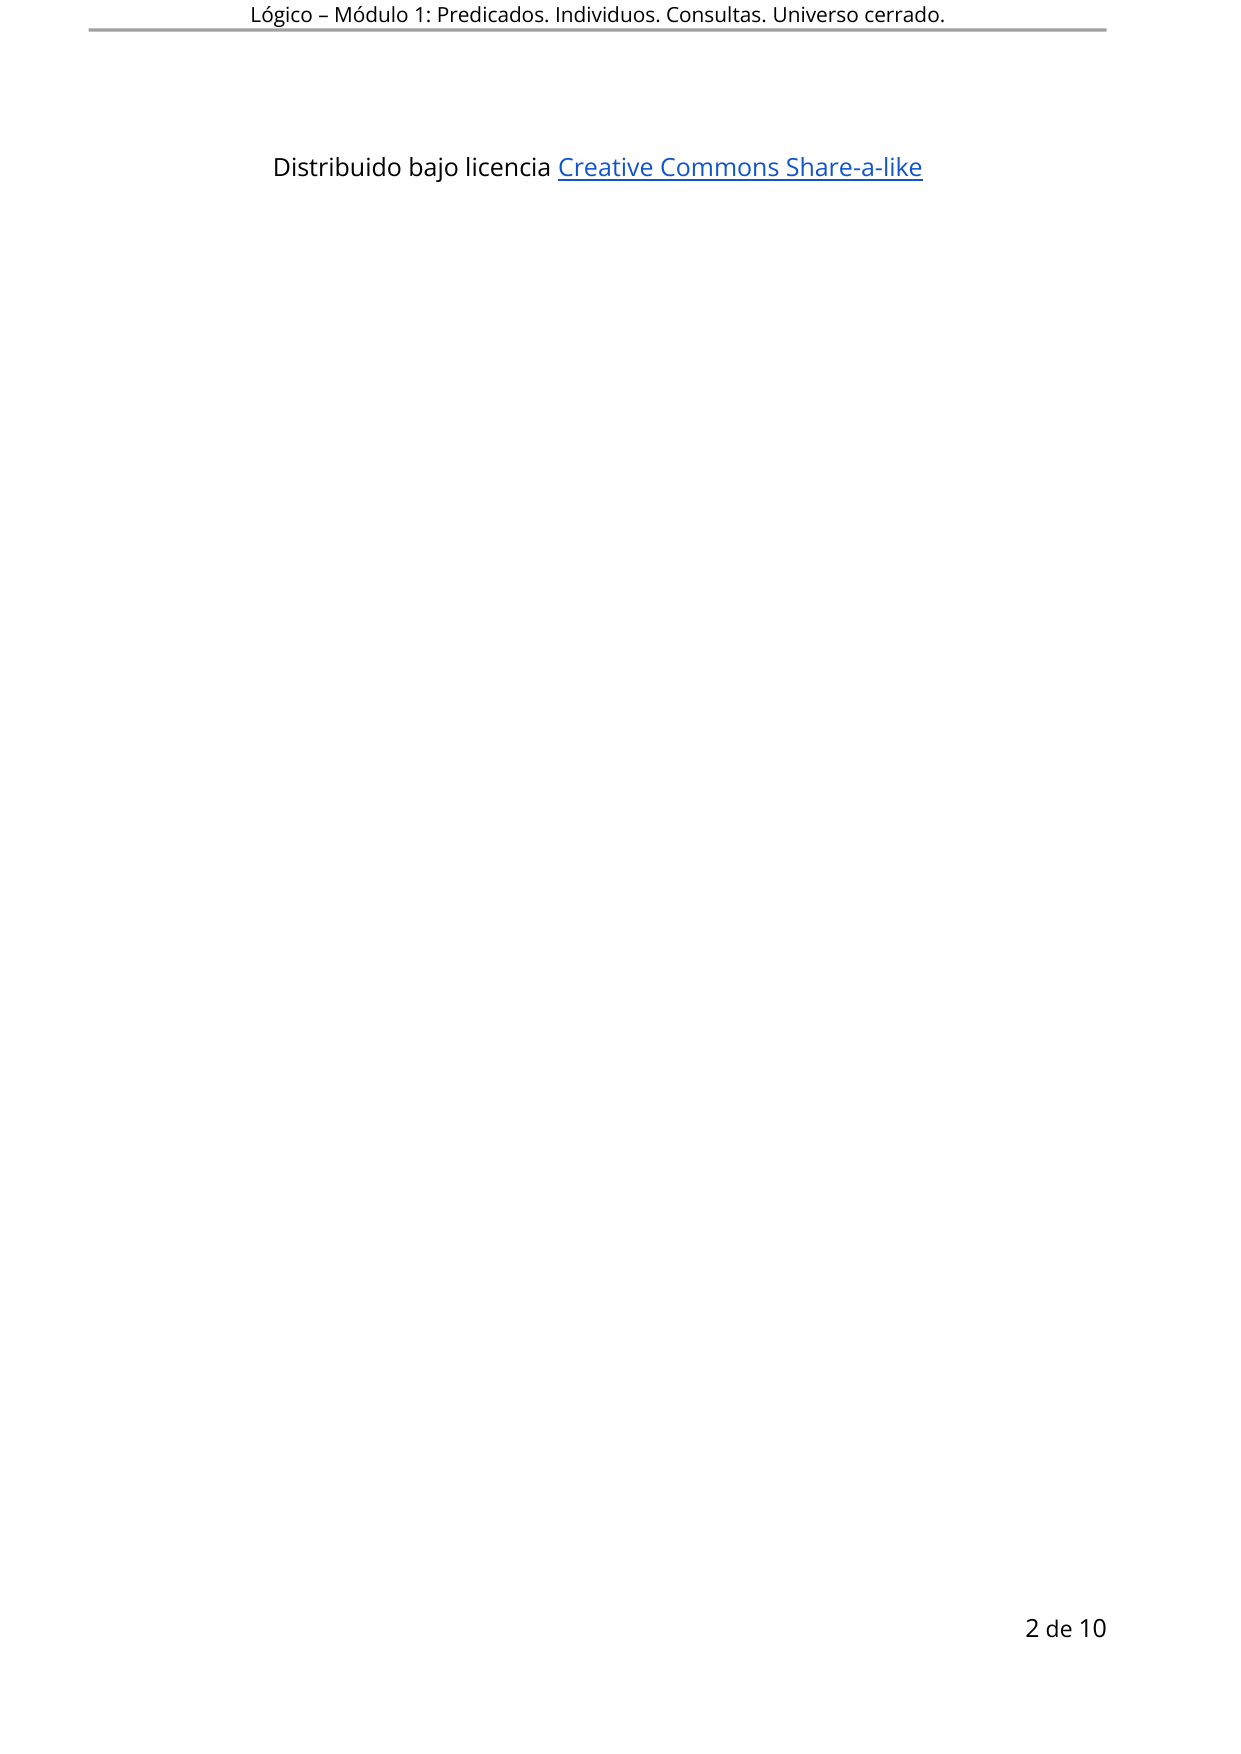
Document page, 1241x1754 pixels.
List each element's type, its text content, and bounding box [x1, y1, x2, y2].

text Distribuido bajo licencia Creative Commons Share-a-likeContenido [89, 150, 1107, 184]
